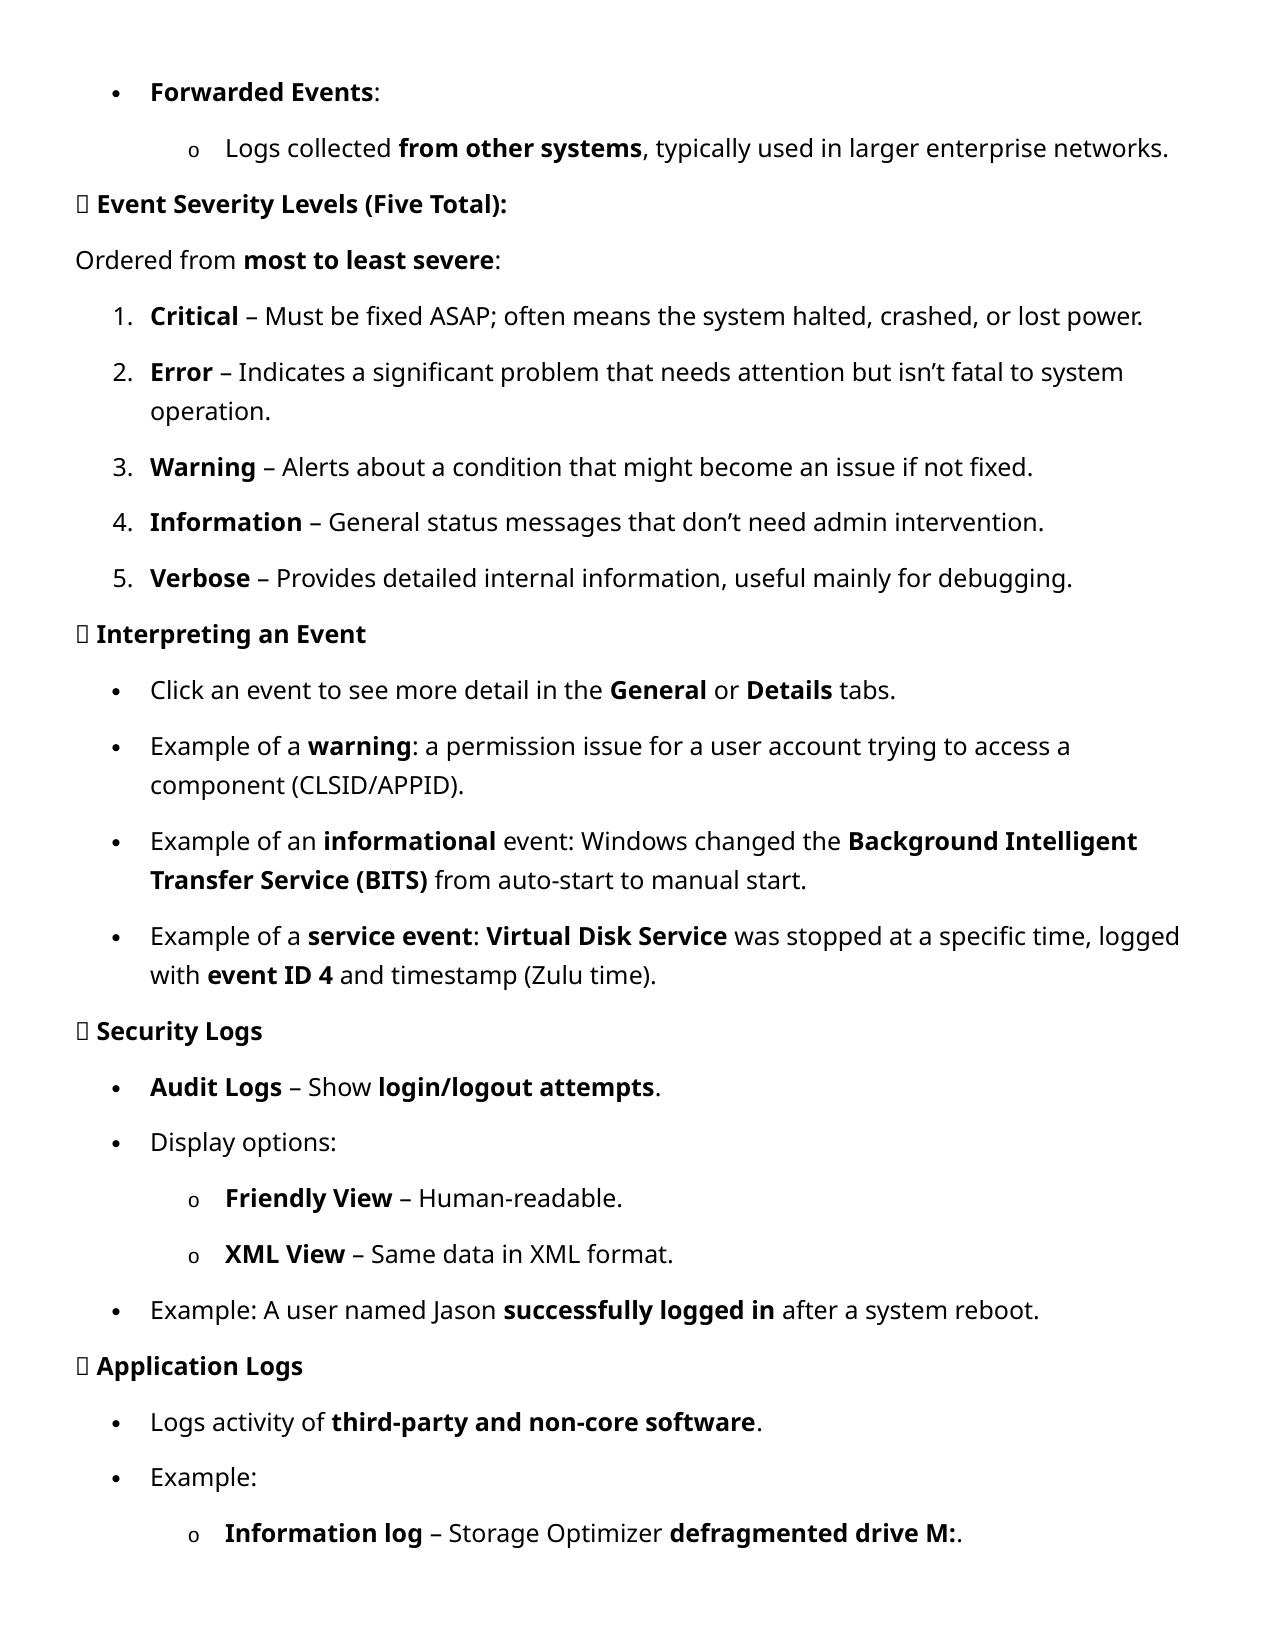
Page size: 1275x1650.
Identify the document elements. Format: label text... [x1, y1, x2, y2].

text 🔹 Security Logs [75, 1013, 1200, 1047]
list Critical – Must be fixed ASAP; often means the system halted, crashed, or lost power. [112, 298, 1200, 332]
list Click an event to see more detail in the General or Details tabs. [112, 672, 1200, 707]
list XML View – Same data in XML format. [187, 1237, 1200, 1271]
list Verbose – Provides detailed internal information, useful mainly for debugging. [112, 561, 1200, 595]
list Forwarded Events: [112, 75, 1200, 109]
list Logs activity of third-party and non-core software. [112, 1404, 1200, 1438]
list Example of an informational event: Windows changed the Background Intelligent Transfer Service (BITS) from auto-start to manual start. [112, 823, 1200, 897]
text 🔹 Event Severity Levels (Five Total): [75, 187, 1200, 221]
list Example of a service event: Virtual Disk Service was stopped at a specific time, logged with event ID 4 and timestamp (Zulu time). [112, 918, 1200, 992]
list Error – Indicates a significant problem that needs attention but isn’t fatal to system operation. [112, 354, 1200, 427]
list Example: [112, 1460, 1200, 1494]
list Information – General status messages that don’t need admin intervention. [112, 505, 1200, 539]
list Logs collected from other systems, typically used in larger enterprise networks. [187, 131, 1200, 165]
text Ordered from most to least severe: [75, 242, 1200, 277]
text 🔹 Interpreting an Event [75, 617, 1200, 651]
text 🔹 Application Logs [75, 1348, 1200, 1382]
list Audit Logs – Show login/logout attempts. [112, 1069, 1200, 1103]
list Friendly View – Human-readable. [187, 1181, 1200, 1215]
list Display options: [112, 1125, 1200, 1159]
list Information log – Storage Optimizer defragmented drive M:. [187, 1516, 1200, 1550]
list Example: A user named Jason successfully logged in after a system reboot. [112, 1292, 1200, 1327]
list Warning – Alerts about a condition that might become an issue if not fixed. [112, 449, 1200, 483]
list Example of a warning: a permission issue for a user account trying to access a component (CLSID/APPID). [112, 728, 1200, 802]
